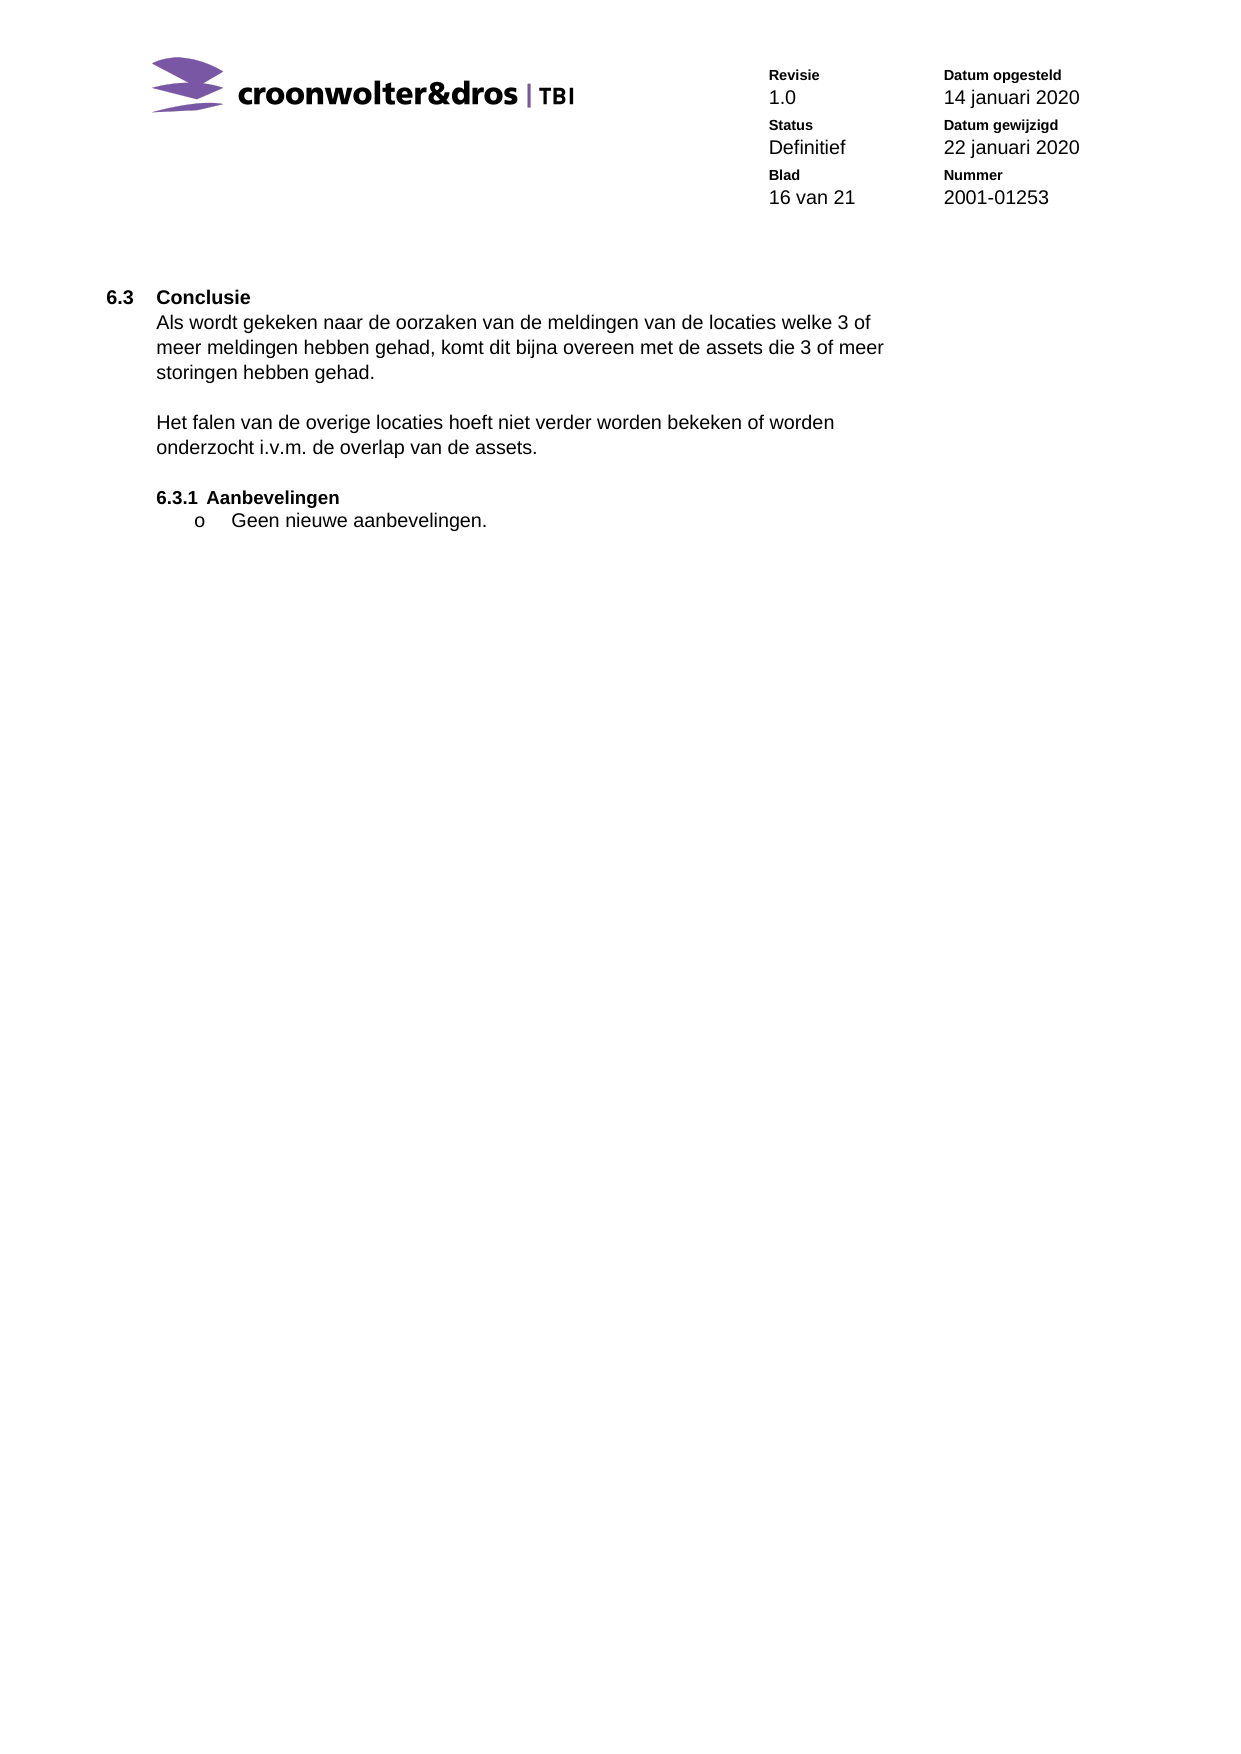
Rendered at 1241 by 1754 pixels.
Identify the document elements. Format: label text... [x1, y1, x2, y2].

subtitle Aanbevelingen [156, 483, 893, 508]
text Het falen van de overige locaties hoeft niet verder worden bekeken of worden onderzocht i.v.m. de overlap van de assets. [156, 408, 893, 458]
picture [0, 0, 581, 116]
subtitle Conclusie [106, 283, 893, 308]
text Als wordt gekeken naar de oorzaken van de meldingen van de locaties welke 3 of meer meldingen hebben gehad, komt dit bijna overeen met de assets die 3 of meer storingen hebben gehad. [156, 308, 893, 383]
list Geen nieuwe aanbevelingen. [194, 508, 893, 533]
